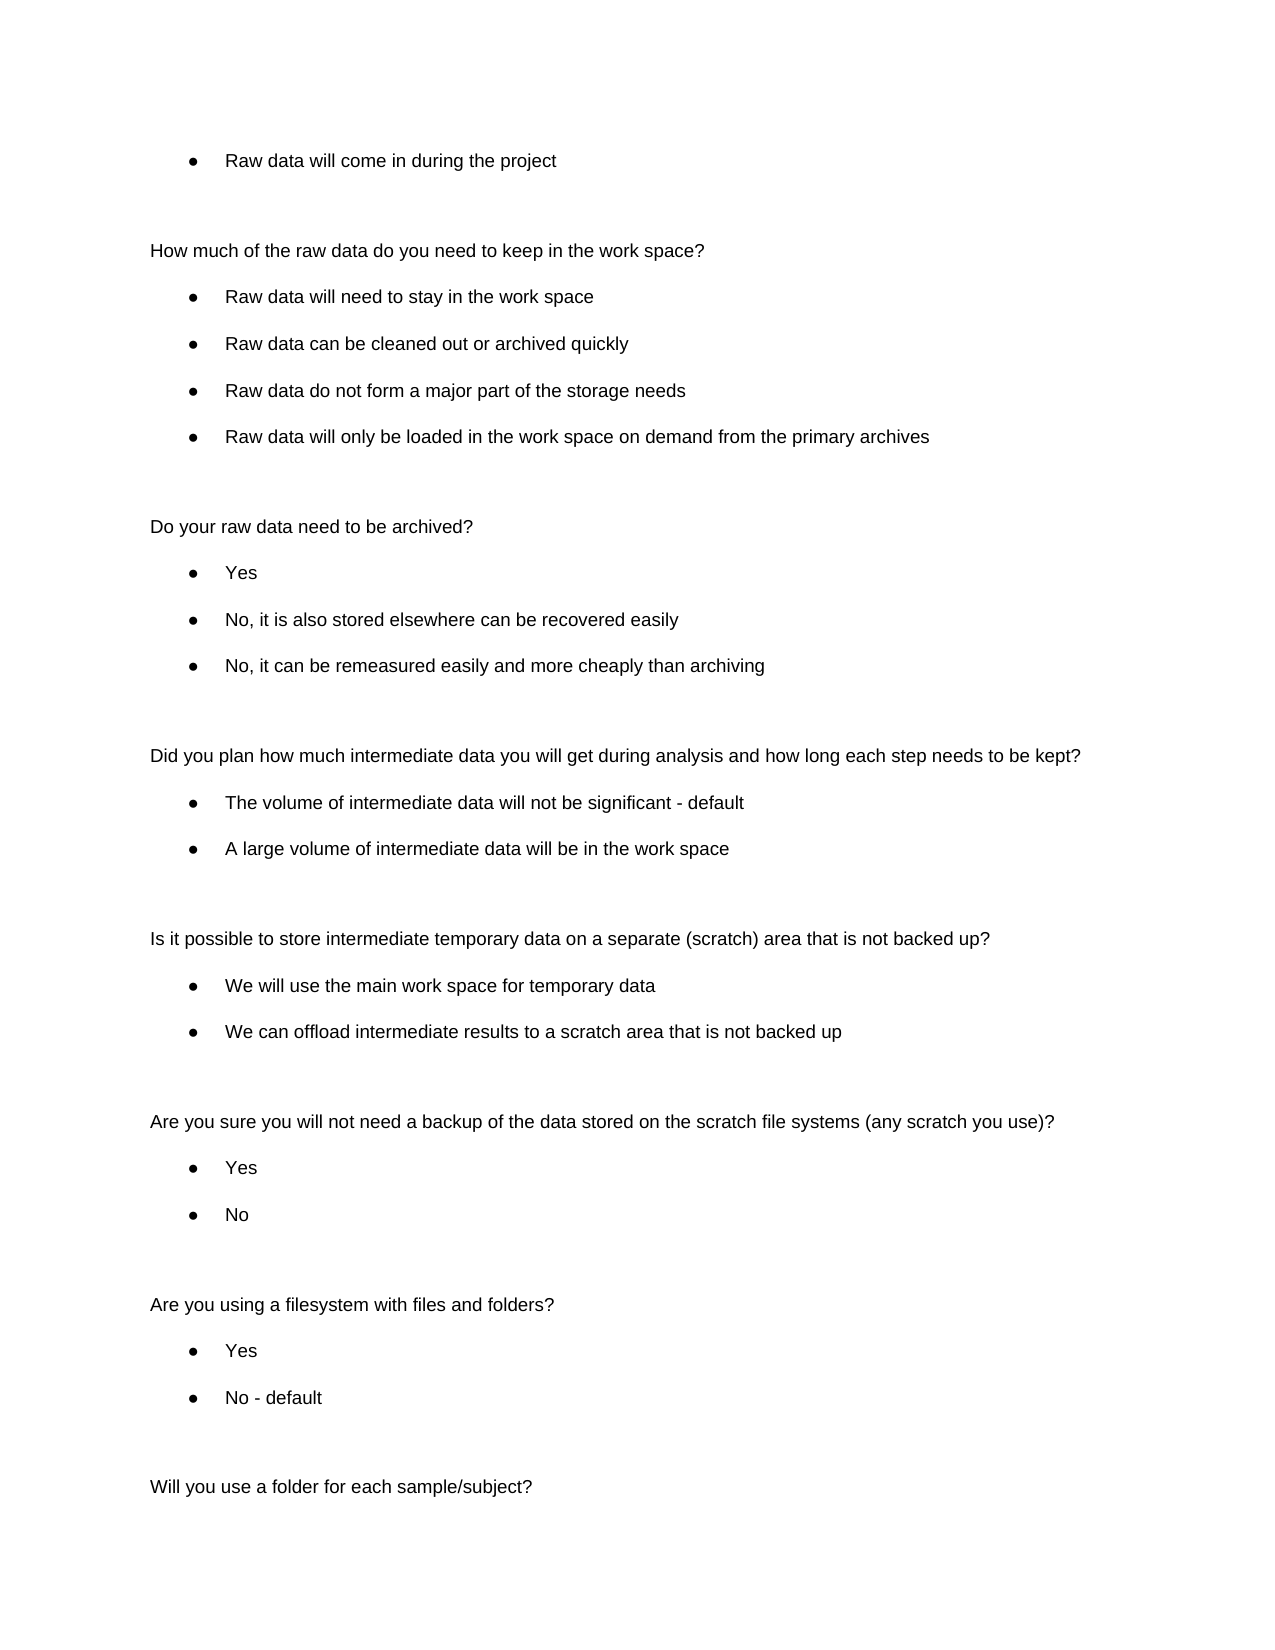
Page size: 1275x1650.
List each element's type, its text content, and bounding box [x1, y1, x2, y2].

text How much of the raw data do you need to keep in the work space? [150, 240, 1125, 261]
list We will use the main work space for temporary data [187, 974, 1125, 996]
list The volume of intermediate data will not be significant - default [187, 792, 1125, 813]
text Are you sure you will not need a backup of the data stored on the scratch file systems (any scratch you use)? [150, 1111, 1125, 1132]
list Yes [187, 1157, 1125, 1179]
list We can offload intermediate results to a scratch area that is not backed up [187, 1021, 1125, 1042]
list No [187, 1204, 1125, 1225]
text Will you use a folder for each sample/subject? [150, 1476, 1125, 1498]
list Raw data will come in during the project [187, 150, 1125, 172]
list No - default [187, 1387, 1125, 1408]
list Raw data do not form a major part of the storage needs [187, 379, 1125, 401]
list Raw data will need to stay in the work space [187, 286, 1125, 308]
text Do your raw data need to be archived? [150, 516, 1125, 537]
text Are you using a filesystem with files and folders? [150, 1293, 1125, 1315]
list Raw data can be cleaned out or archived quickly [187, 333, 1125, 354]
text Is it possible to store intermediate temporary data on a separate (scratch) area that is not backed up? [150, 928, 1125, 949]
list A large volume of intermediate data will be in the work space [187, 838, 1125, 860]
list Yes [187, 562, 1125, 584]
list Yes [187, 1340, 1125, 1362]
list Raw data will only be loaded in the work space on demand from the primary archives [187, 426, 1125, 447]
text Did you plan how much intermediate data you will get during analysis and how long each step needs to be kept? [150, 745, 1125, 767]
list No, it can be remeasured easily and more cheaply than archiving [187, 655, 1125, 677]
list No, it is also stored elsewhere can be recovered easily [187, 609, 1125, 630]
